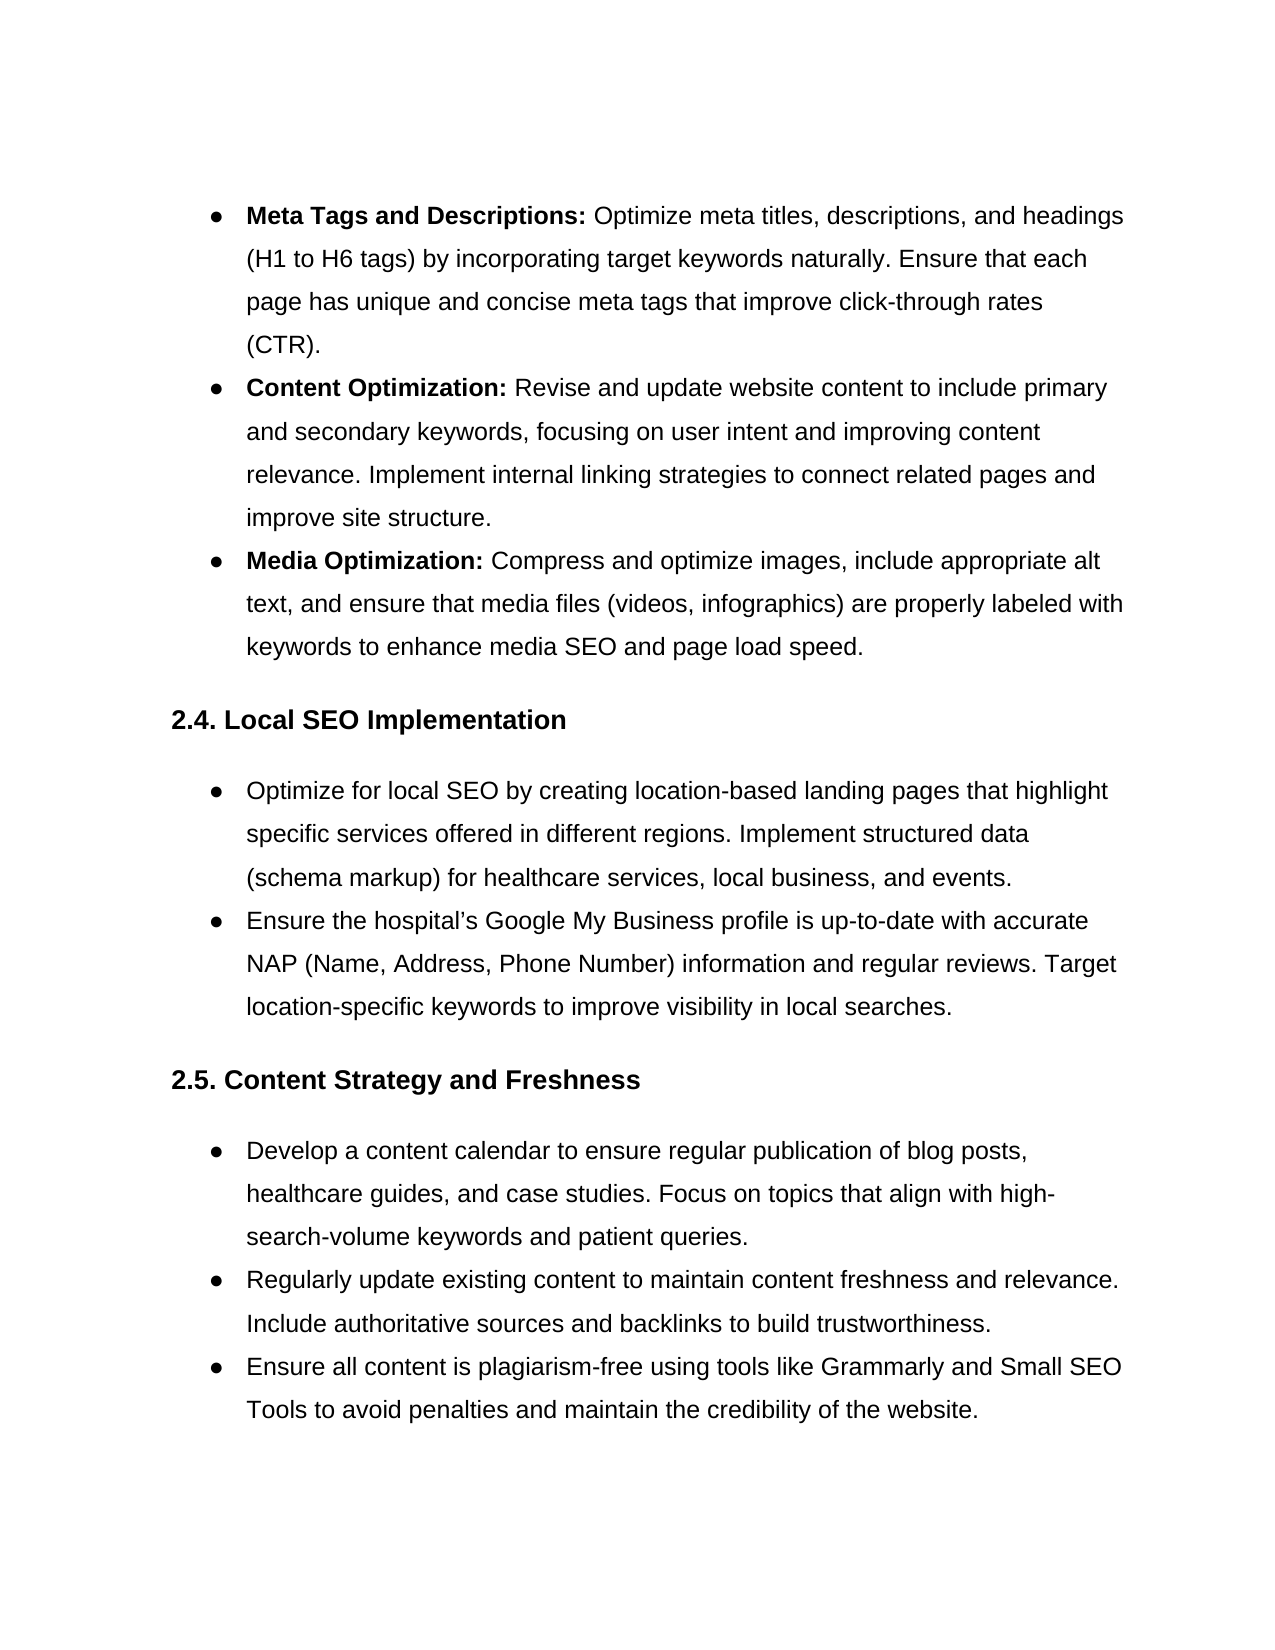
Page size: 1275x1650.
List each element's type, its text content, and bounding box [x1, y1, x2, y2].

subtitle 2.4. Local SEO Implementation [171, 704, 1125, 736]
list Optimize for local SEO by creating location-based landing pages that highlight specific services offered in different regions. Implement structured data (schema markup) for healthcare services, local business, and events. [209, 776, 1125, 891]
list Ensure all content is plagiarism-free using tools like Grammarly and Small SEO Tools to avoid penalties and maintain the credibility of the website. [209, 1352, 1125, 1423]
list Ensure the hospital’s Google My Business profile is up-to-date with accurate NAP (Name, Address, Phone Number) information and regular reviews. Target location-specific keywords to improve visibility in local searches. [209, 906, 1125, 1021]
list Media Optimization: Compress and optimize images, include appropriate alt text, and ensure that media files (videos, infographics) are properly labeled with keywords to enhance media SEO and page load speed. [209, 546, 1125, 661]
list Develop a content calendar to ensure regular publication of blog posts, healthcare guides, and case studies. Focus on topics that align with high-search-volume keywords and patient queries. [209, 1136, 1125, 1251]
list Regularly update existing content to maintain content freshness and relevance. Include authoritative sources and backlinks to build trustworthiness. [209, 1265, 1125, 1337]
subtitle 2.5. Content Strategy and Freshness [171, 1064, 1125, 1095]
list Content Optimization: Revise and update website content to include primary and secondary keywords, focusing on user intent and improving content relevance. Implement internal linking strategies to connect related pages and improve site structure. [209, 373, 1125, 531]
list Meta Tags and Descriptions: Optimize meta titles, descriptions, and headings (H1 to H6 tags) by incorporating target keywords naturally. Ensure that each page has unique and concise meta tags that improve click-through rates (CTR). [209, 201, 1125, 359]
